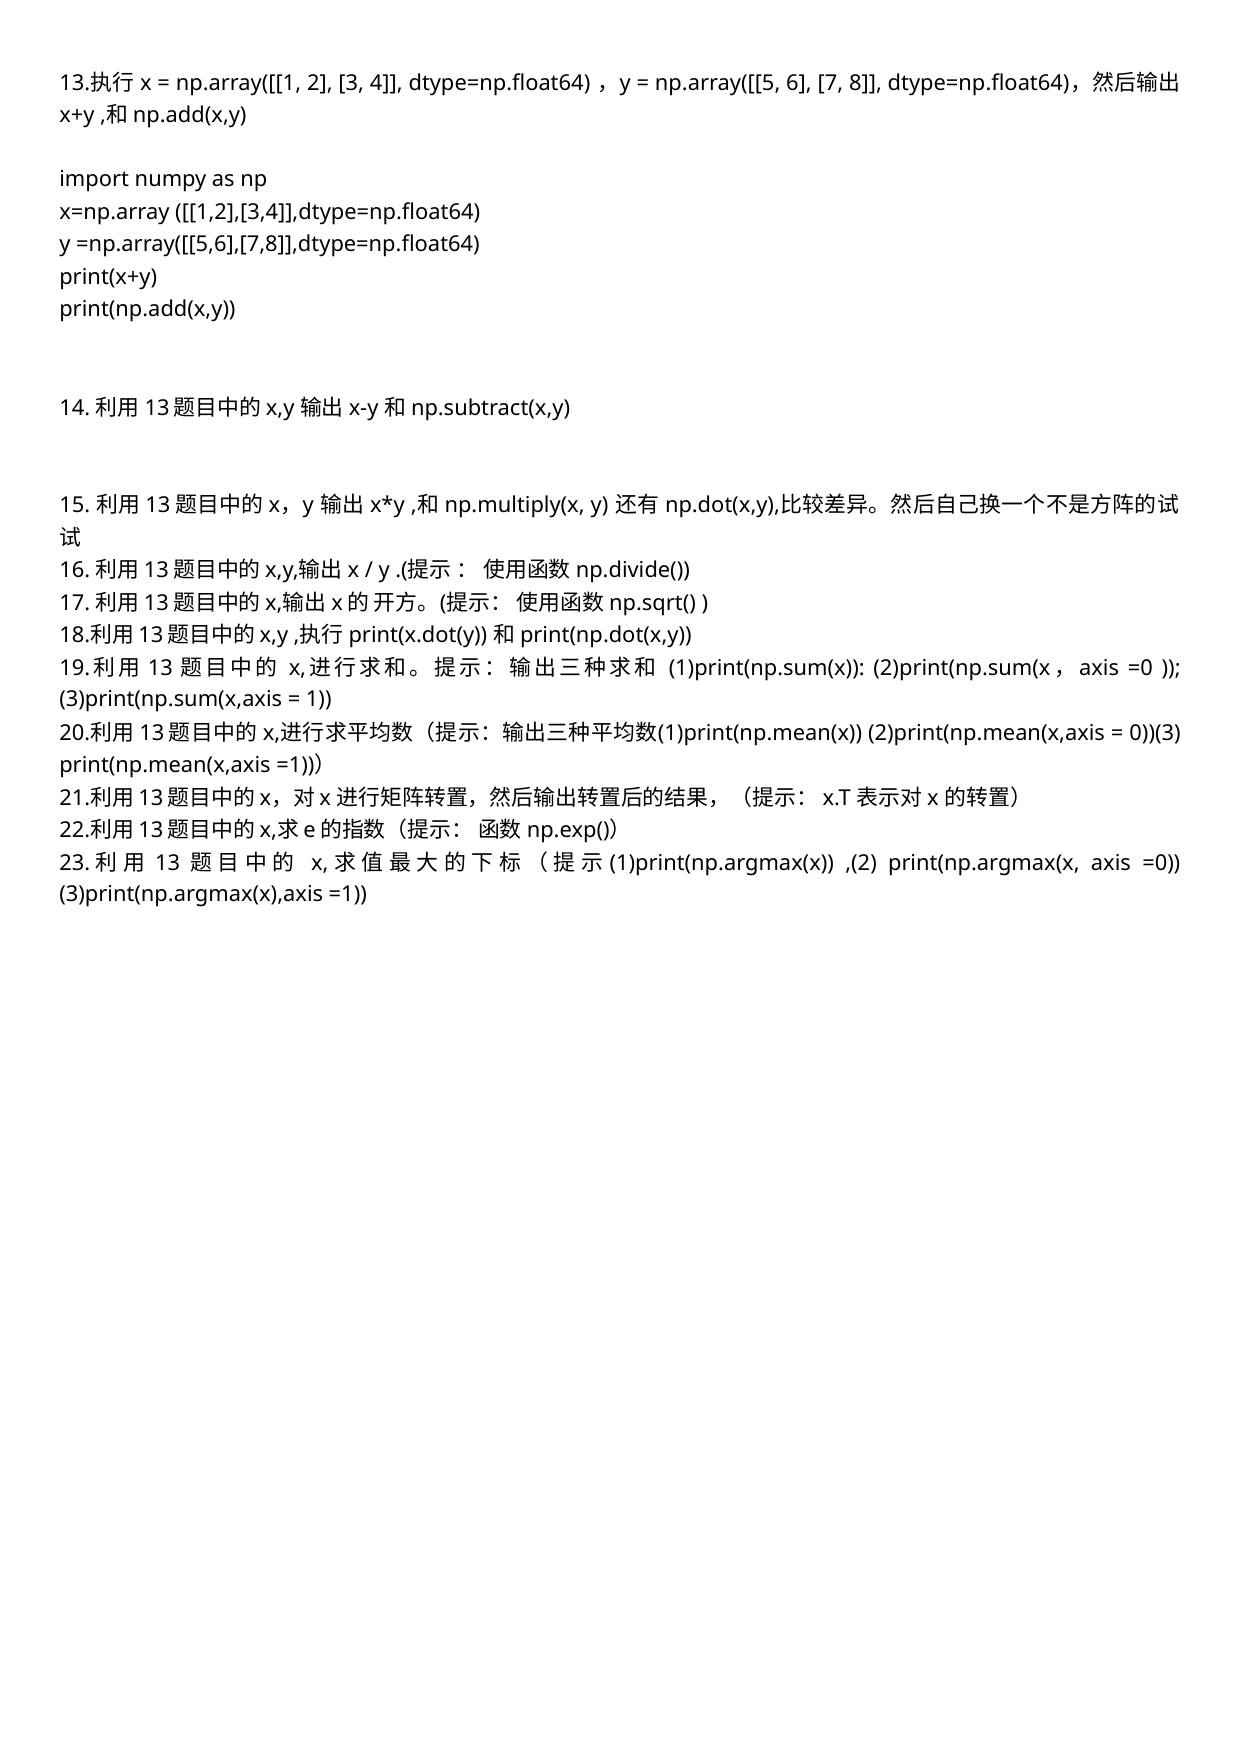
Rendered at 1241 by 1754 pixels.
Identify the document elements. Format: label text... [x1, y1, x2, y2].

text 15. 利用13题目中的x，y 输出 x*y ,和 np.multiply(x, y) 还有 np.dot(x,y),比较差异。然后自己换一个不是方阵的试试 [59, 487, 1181, 552]
text print(x+y) [59, 259, 1181, 292]
text 13.执行 x = np.array([[1, 2], [3, 4]], dtype=np.float64) ，y = np.array([[5, 6], [7, 8]], dtype=np.float64)，然后输出 x+y ,和 np.add(x,y) [59, 64, 1181, 129]
text 19.利用13题目中的 x,进行求和。提示：输出三种求和 (1)print(np.sum(x)): (2)print(np.sum(x，axis =0 )); (3)print(np.sum(x,axis = 1)) [59, 649, 1181, 714]
text print(np.add(x,y)) [59, 292, 1181, 324]
text 17. 利用13题目中的x,输出 x的 开方。(提示： 使用函数 np.sqrt() ) [59, 584, 1181, 617]
text 22.利用13题目中的x,求e的指数（提示： 函数 np.exp()） [59, 812, 1181, 844]
text y =np.array([[5,6],[7,8]],dtype=np.float64) [59, 227, 1181, 259]
text 16. 利用13题目中的x,y,输出 x / y .(提示 ： 使用函数 np.divide()) [59, 552, 1181, 584]
text x=np.array ([[1,2],[3,4]],dtype=np.float64) [59, 194, 1181, 227]
text 20.利用13题目中的 x,进行求平均数（提示：输出三种平均数(1)print(np.mean(x)) (2)print(np.mean(x,axis = 0))(3) print(np.mean(x,axis =1))） [59, 714, 1181, 779]
text 14. 利用 13题目中的x,y 输出 x-y 和 np.subtract(x,y) [59, 389, 1181, 422]
text import numpy as np [59, 162, 1181, 194]
text 23.利用13题目中的 x,求值最大的下标（提示(1)print(np.argmax(x)) ,(2) print(np.argmax(x, axis =0))(3)print(np.argmax(x),axis =1)) [59, 844, 1181, 909]
text 21.利用13题目中的x，对x 进行矩阵转置，然后输出转置后的结果，（提示： x.T 表示对 x 的转置） [59, 779, 1181, 812]
text 18.利用13题目中的x,y ,执行 print(x.dot(y)) 和 print(np.dot(x,y)) [59, 617, 1181, 649]
